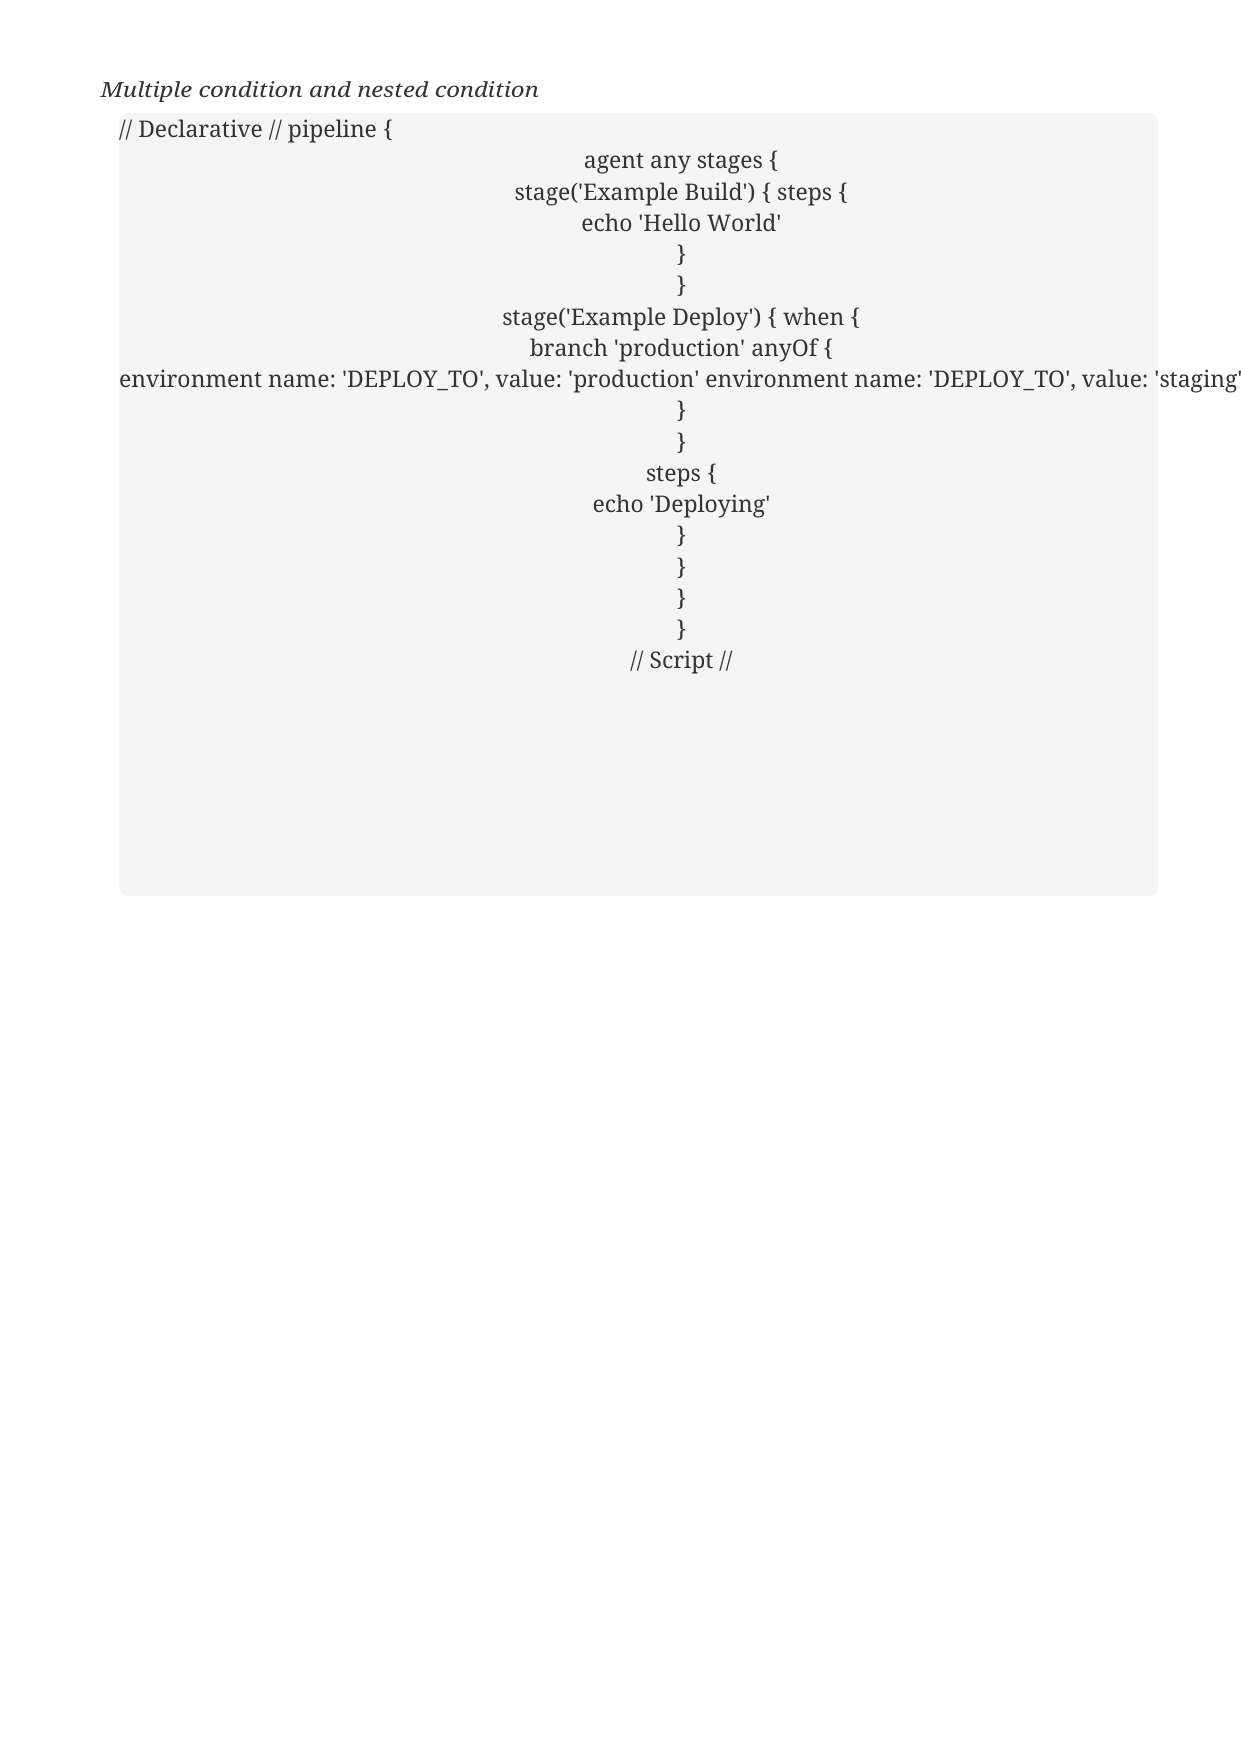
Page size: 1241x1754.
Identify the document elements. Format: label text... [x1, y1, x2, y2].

text Multiple condition and nested condition [100, 75, 1151, 103]
